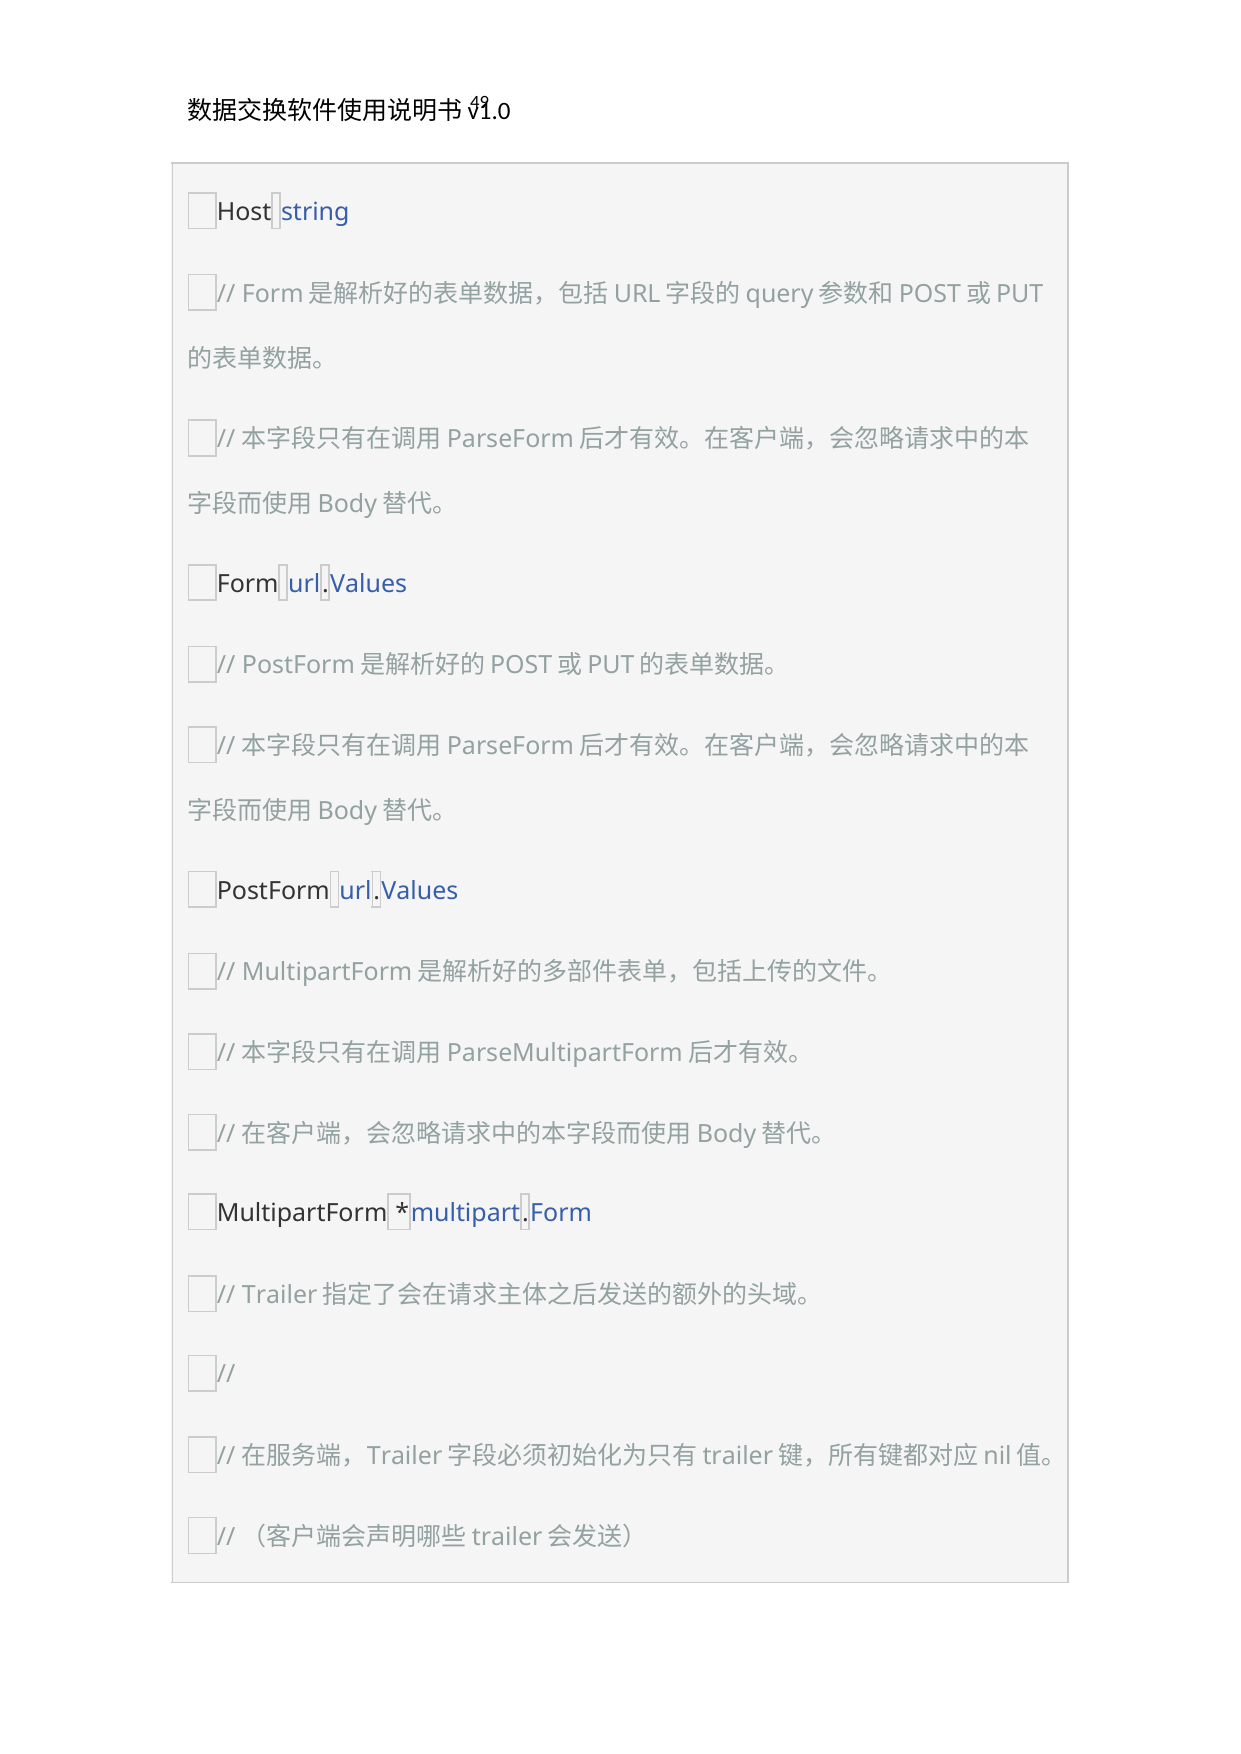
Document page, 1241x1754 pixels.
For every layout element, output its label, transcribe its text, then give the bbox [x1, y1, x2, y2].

text // 本字段只有在调用ParseForm后才有效。在客户端，会忽略请求中的本字段而使用Body替代。 [173, 695, 1067, 841]
text // MultipartForm是解析好的多部件表单，包括上传的文件。 [173, 921, 1067, 1002]
text // 在服务端，Trailer字段必须初始化为只有trailer键，所有键都对应nil值。 [173, 1405, 1067, 1486]
text Host string [173, 164, 1067, 243]
text MultipartForm *multipart.Form [173, 1163, 1067, 1244]
text // （客户端会声明哪些trailer会发送） [173, 1486, 1067, 1582]
text // [173, 1324, 1067, 1405]
text // Form是解析好的表单数据，包括URL字段的query参数和POST或PUT的表单数据。 [173, 243, 1067, 388]
text // 本字段只有在调用ParseForm后才有效。在客户端，会忽略请求中的本字段而使用Body替代。 [173, 388, 1067, 534]
text // Trailer指定了会在请求主体之后发送的额外的头域。 [173, 1244, 1067, 1324]
text // PostForm是解析好的POST或PUT的表单数据。 [173, 614, 1067, 695]
text PostForm url.Values [173, 841, 1067, 921]
text // 在客户端，会忽略请求中的本字段而使用Body替代。 [173, 1083, 1067, 1163]
text // 本字段只有在调用ParseMultipartForm后才有效。 [173, 1002, 1067, 1083]
text Form url.Values [173, 534, 1067, 614]
